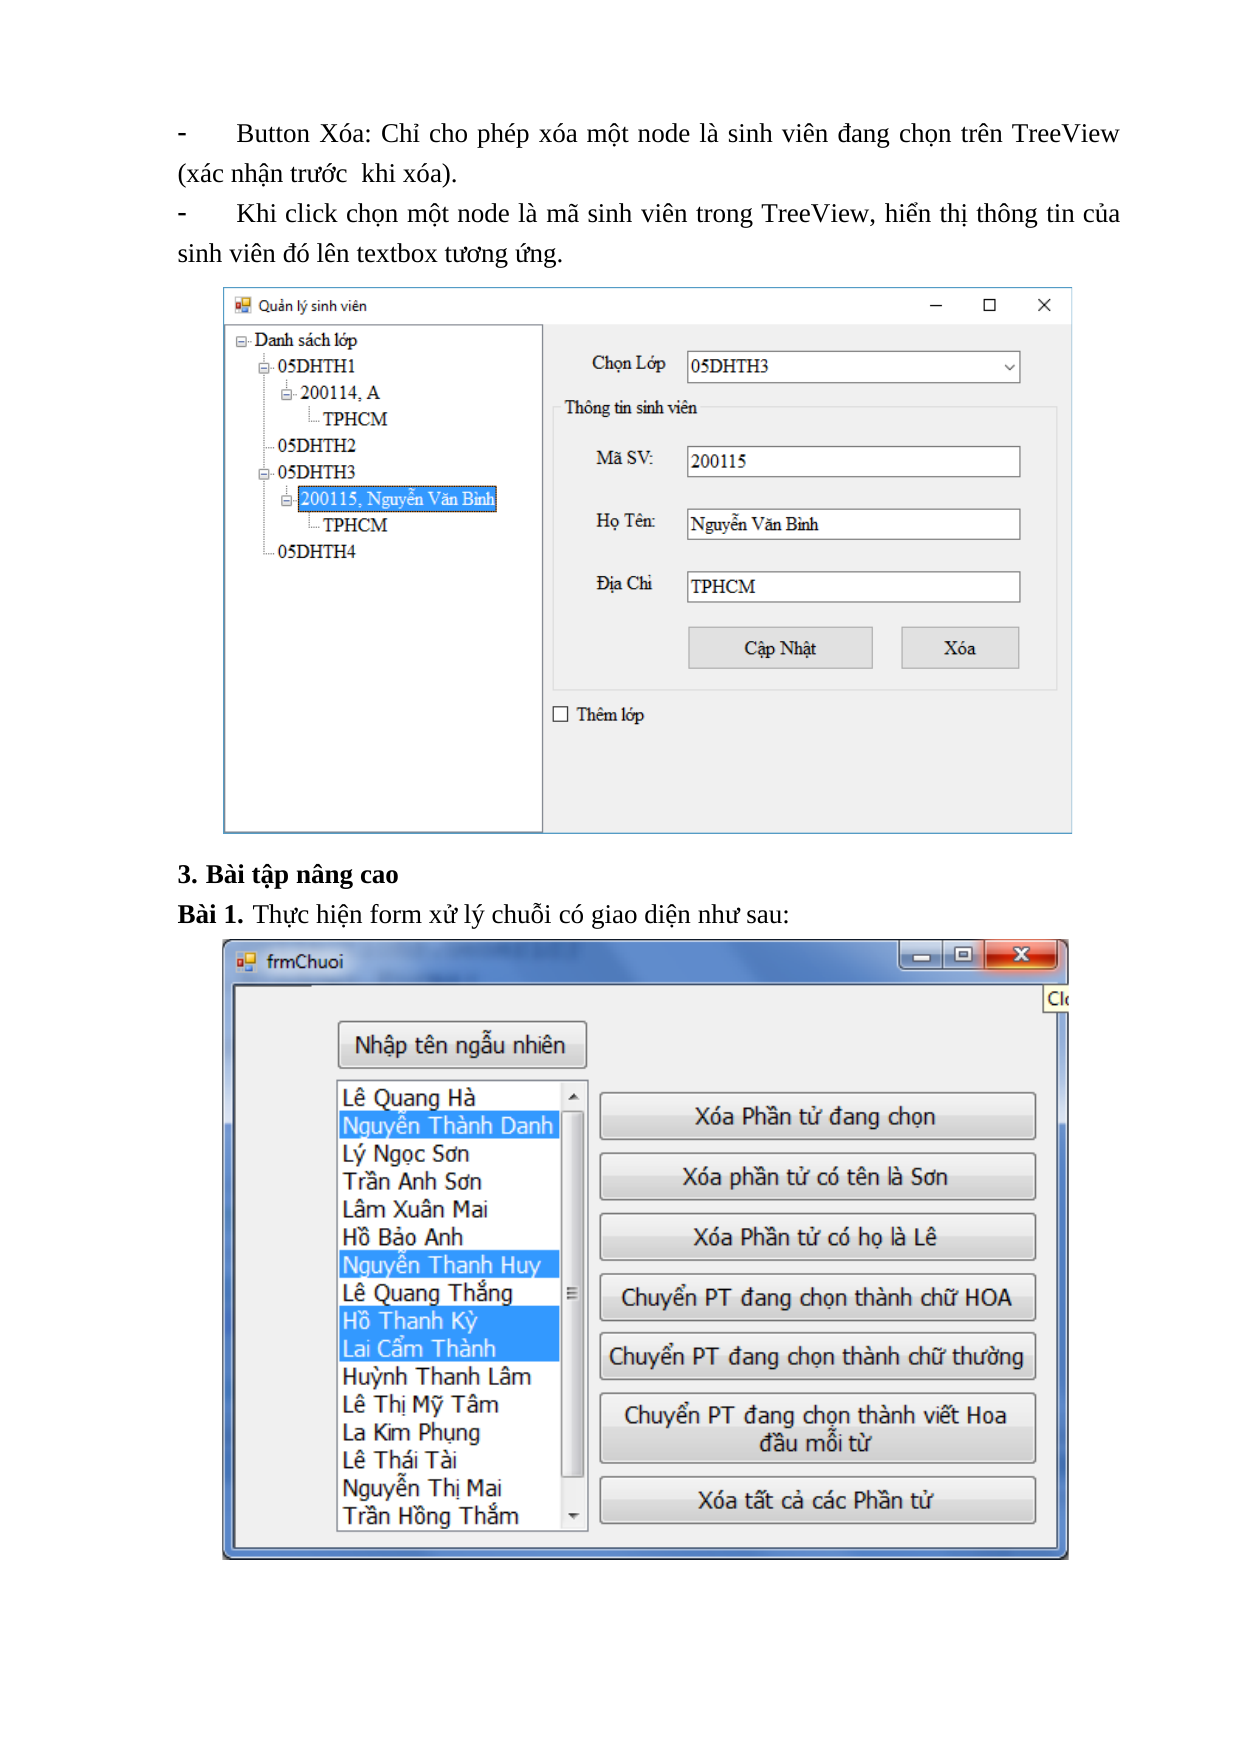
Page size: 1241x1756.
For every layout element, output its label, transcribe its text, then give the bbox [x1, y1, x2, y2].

list Khi click chọn một node là mã sinh viên trong TreeView, hiển thị thông tin của sinh viên đó lên textbox tương ứng. [177, 198, 1122, 269]
picture [222, 939, 1069, 1560]
picture [223, 287, 1073, 834]
list Button Xóa: Chỉ cho phép xóa một node là sinh viên đang chọn trên TreeView (xác nhận trước khi xóa). [177, 117, 1122, 188]
text Bài 1. Thực hiện form xử lý chuỗi có giao diện như sau: [177, 898, 1188, 929]
